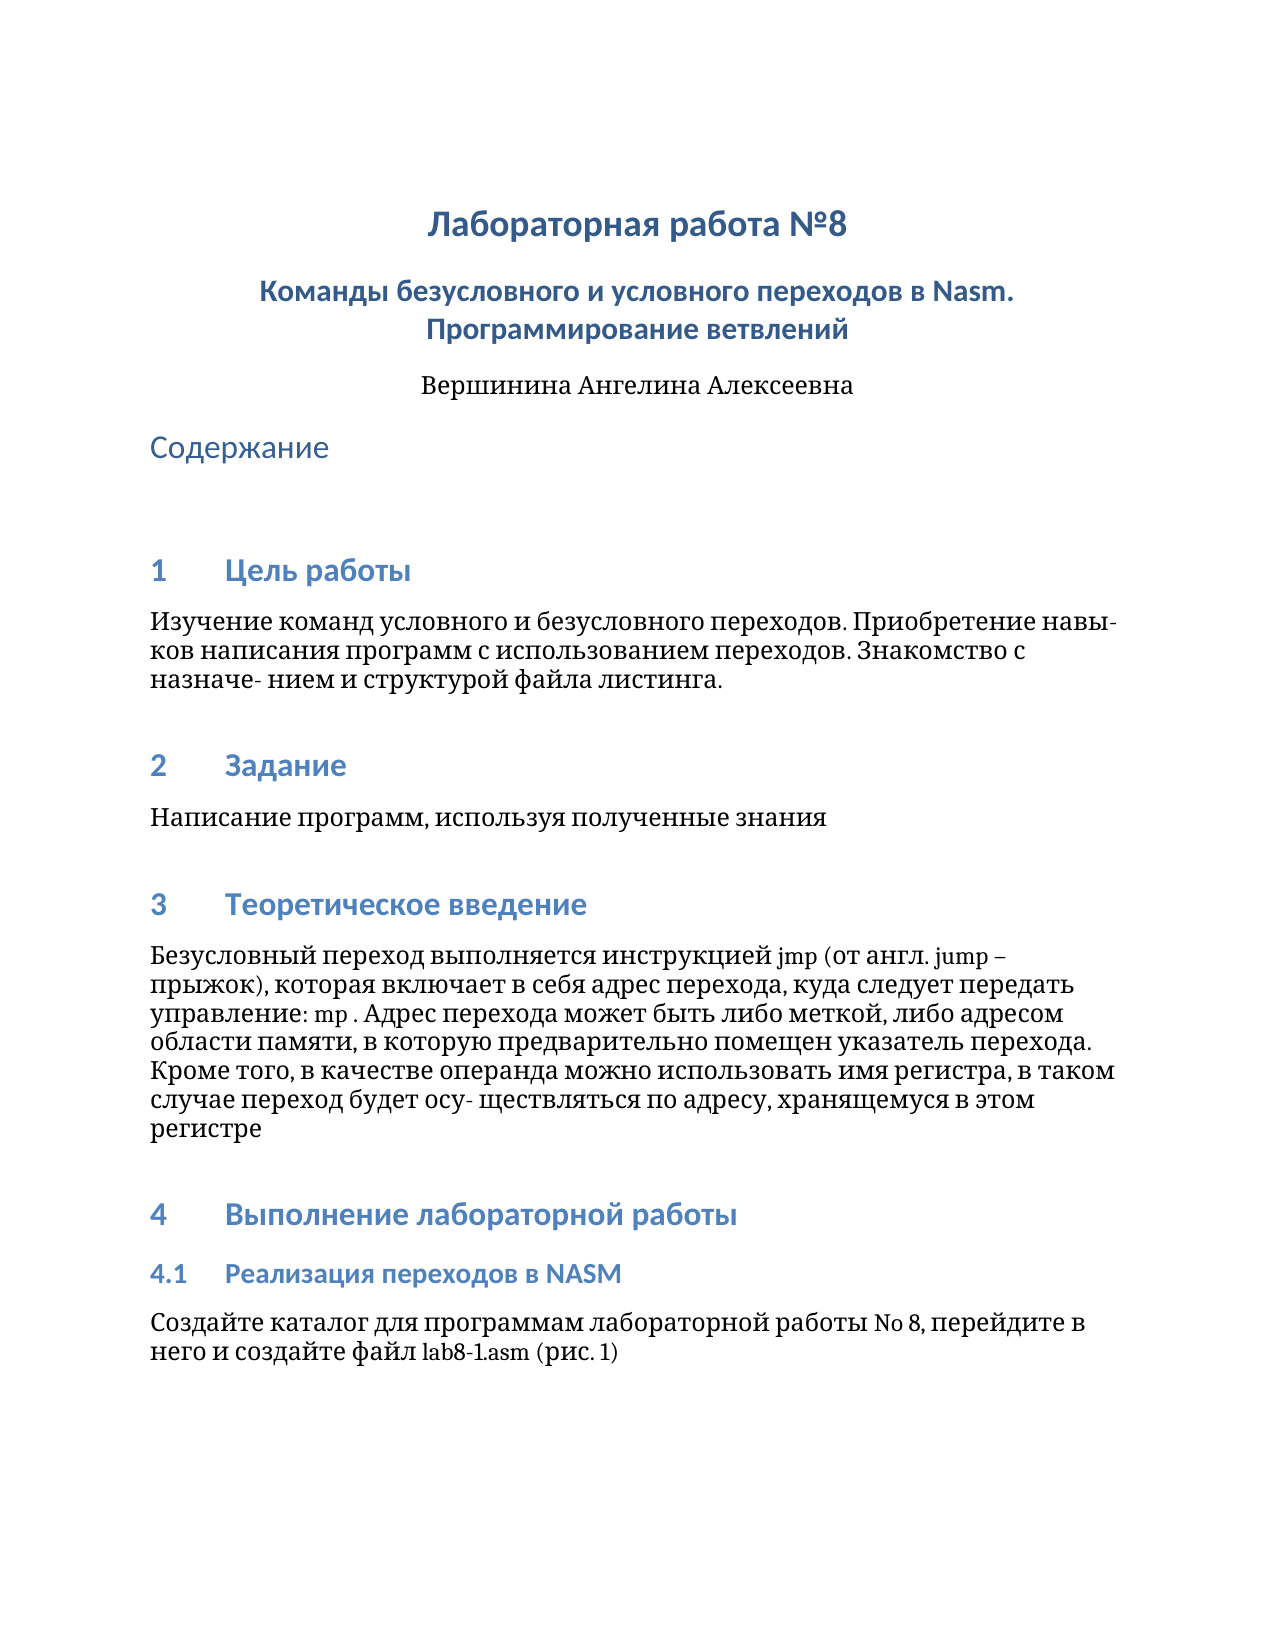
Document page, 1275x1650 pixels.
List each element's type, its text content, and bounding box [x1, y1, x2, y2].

subtitle Команды безусловного и условного переходов в Nasm. Программирование ветвлений [150, 271, 1125, 347]
text Безусловный переход выполняется инструкцией jmp (от англ. jump – прыжок), которая включает в себя адрес перехода, куда следует передать управление: mp . Адрес перехода может быть либо меткой, либо адресом области памяти, в которую предварительно помещен указатель перехода. Кроме того, в качестве операнда можно использовать имя регистра, в таком случае переход будет осу- ществляться по адресу, хранящемуся в этом регистре [150, 942, 1125, 1143]
text Изучение команд условного и безусловного переходов. Приобретение навы- ков написания программ с использованием переходов. Знакомство с назначе- нием и структурой файла листинга. [150, 608, 1125, 694]
subtitle 1 Цель работы [150, 548, 1125, 589]
text Создайте каталог для программам лабораторной работы No 8, перейдите в него и создайте файл lab8-1.asm (рис. 1) [150, 1309, 1125, 1367]
title Лабораторная работа №8 [150, 200, 1125, 246]
subtitle 2 Задание [150, 744, 1125, 785]
text Вершинина Ангелина Алексеевна [150, 372, 1125, 401]
subtitle 4.1 Реализация переходов в NASM [150, 1255, 1125, 1290]
subtitle 4 Выполнение лабораторной работы [150, 1193, 1125, 1234]
text Написание программ, используя полученные знания [150, 804, 1125, 832]
subtitle 3 Теоретическое введение [150, 882, 1125, 923]
